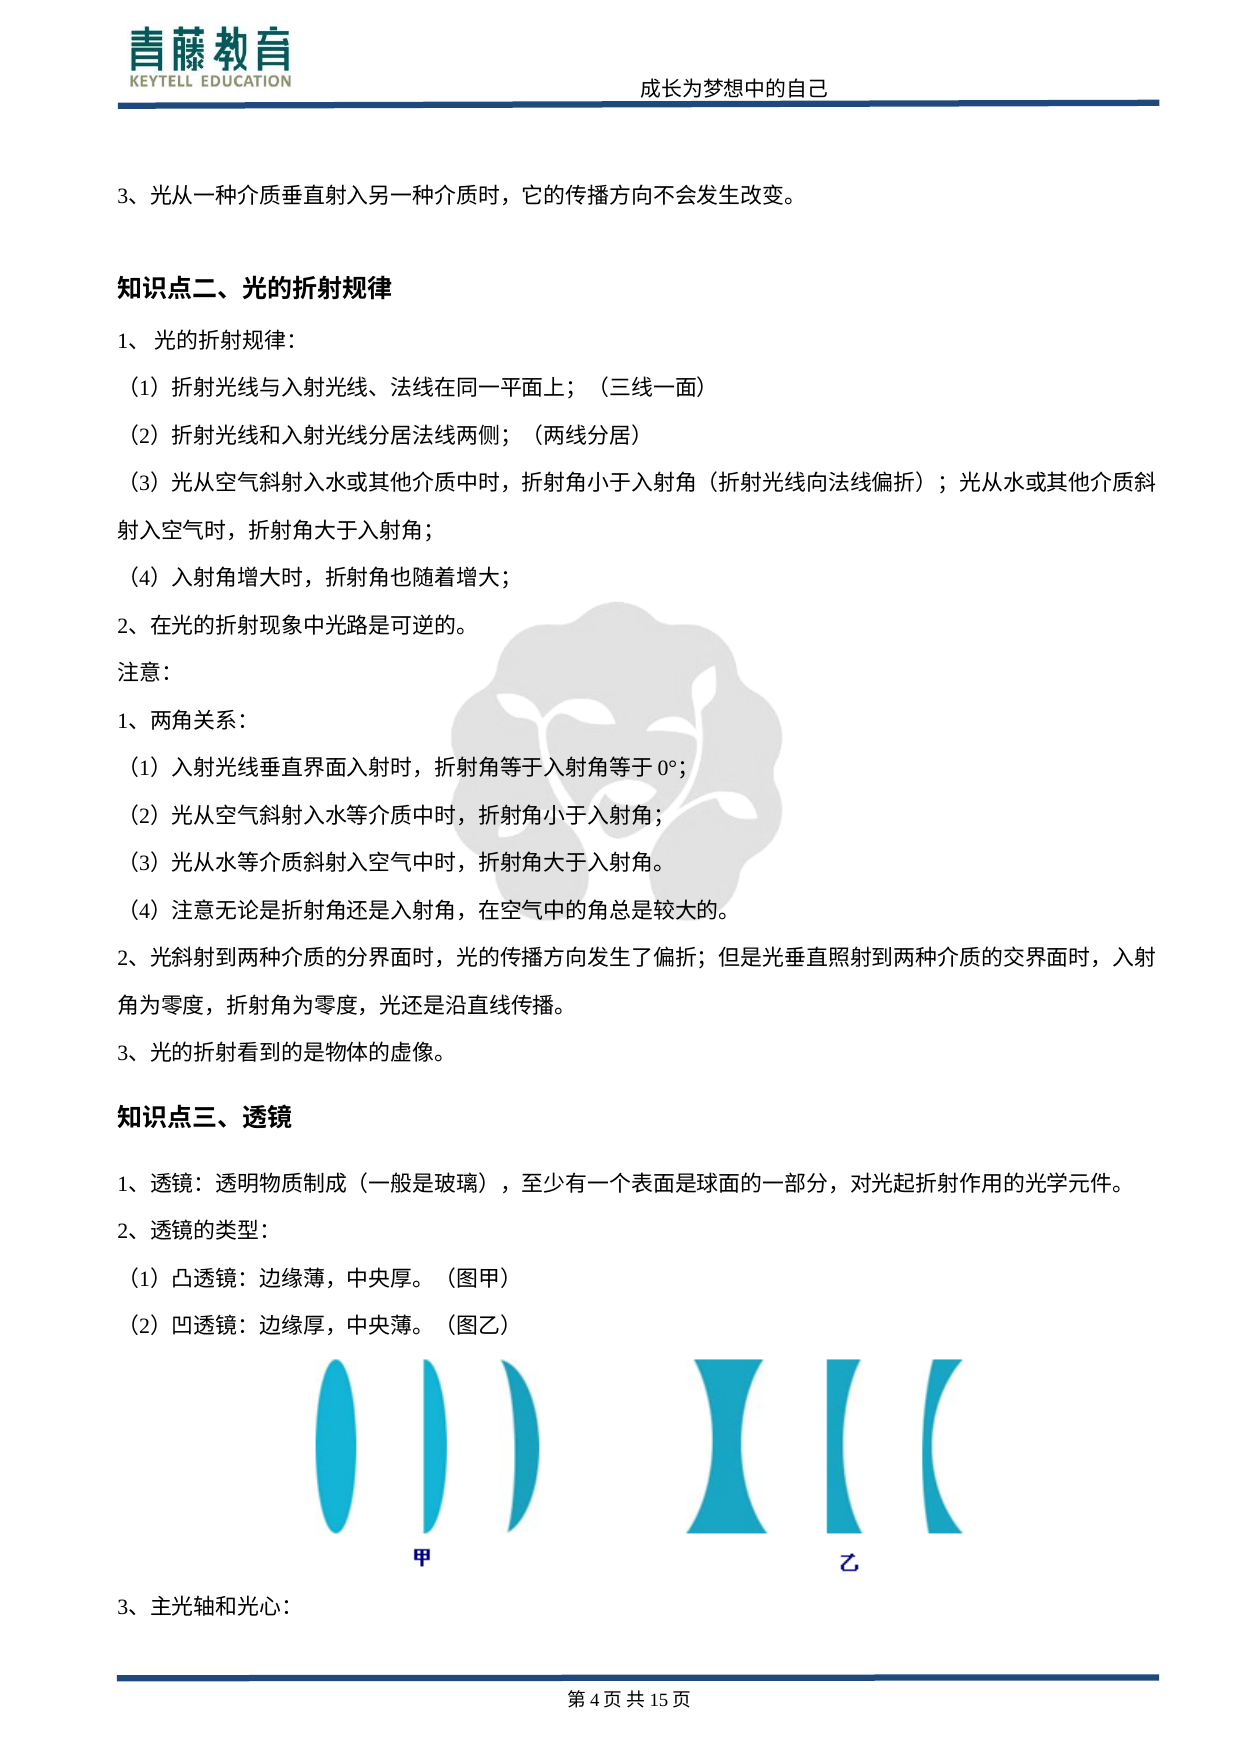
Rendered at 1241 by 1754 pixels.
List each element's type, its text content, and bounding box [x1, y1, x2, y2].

text 3、光的折射看到的是物体的虚像。 [117, 1035, 1159, 1067]
picture [305, 1355, 971, 1576]
text 注意： 1、两角关系： （1）入射光线垂直界面入射时，折射角等于入射角等于0°； （2）光从空气斜射入水等介质中时，折射角小于入射角； （3）光从水等介质斜射入空气中时，折射角大于入射角。 [117, 655, 1159, 877]
text 知识点三、透镜 [117, 1083, 1159, 1148]
text （2）凹透镜：边缘厚，中央薄。（图乙） [117, 1308, 1159, 1340]
text 知识点二、光的折射规律 [117, 268, 1159, 304]
text （1）折射光线与入射光线、法线在同一平面上；（三线一面） [117, 370, 1159, 402]
text 3、主光轴和光心： [117, 1589, 1159, 1620]
text （1）凸透镜：边缘薄，中央厚。（图甲） [117, 1261, 1159, 1292]
text （2）折射光线和入射光线分居法线两侧；（两线分居） [117, 418, 1159, 449]
text （4）入射角增大时，折射角也随着增大； 2、在光的折射现象中光路是可逆的。 [117, 560, 1159, 639]
picture [113, 10, 303, 93]
text 1、透镜：透明物质制成（一般是玻璃），至少有一个表面是球面的一部分，对光起折射作用的光学元件。 [117, 1166, 1159, 1197]
text 2、透镜的类型： [117, 1213, 1159, 1245]
text （3）光从空气斜射入水或其他介质中时，折射角小于入射角（折射光线向法线偏折）；光从水或其他介质斜射入空气时，折射角大于入射角； [117, 465, 1159, 544]
text （4）注意无论是折射角还是入射角，在空气中的角总是较大的。 2、光斜射到两种介质的分界面时，光的传播方向发生了偏折；但是光垂直照射到两种介质的交界面时，入射角为零度，折射角为零度，光还是沿直线传播。 [117, 893, 1159, 1019]
list 光的折射规律： [117, 323, 1159, 354]
text 3、光从一种介质垂直射入另一种介质时，它的传播方向不会发生改变。 [117, 178, 1159, 209]
